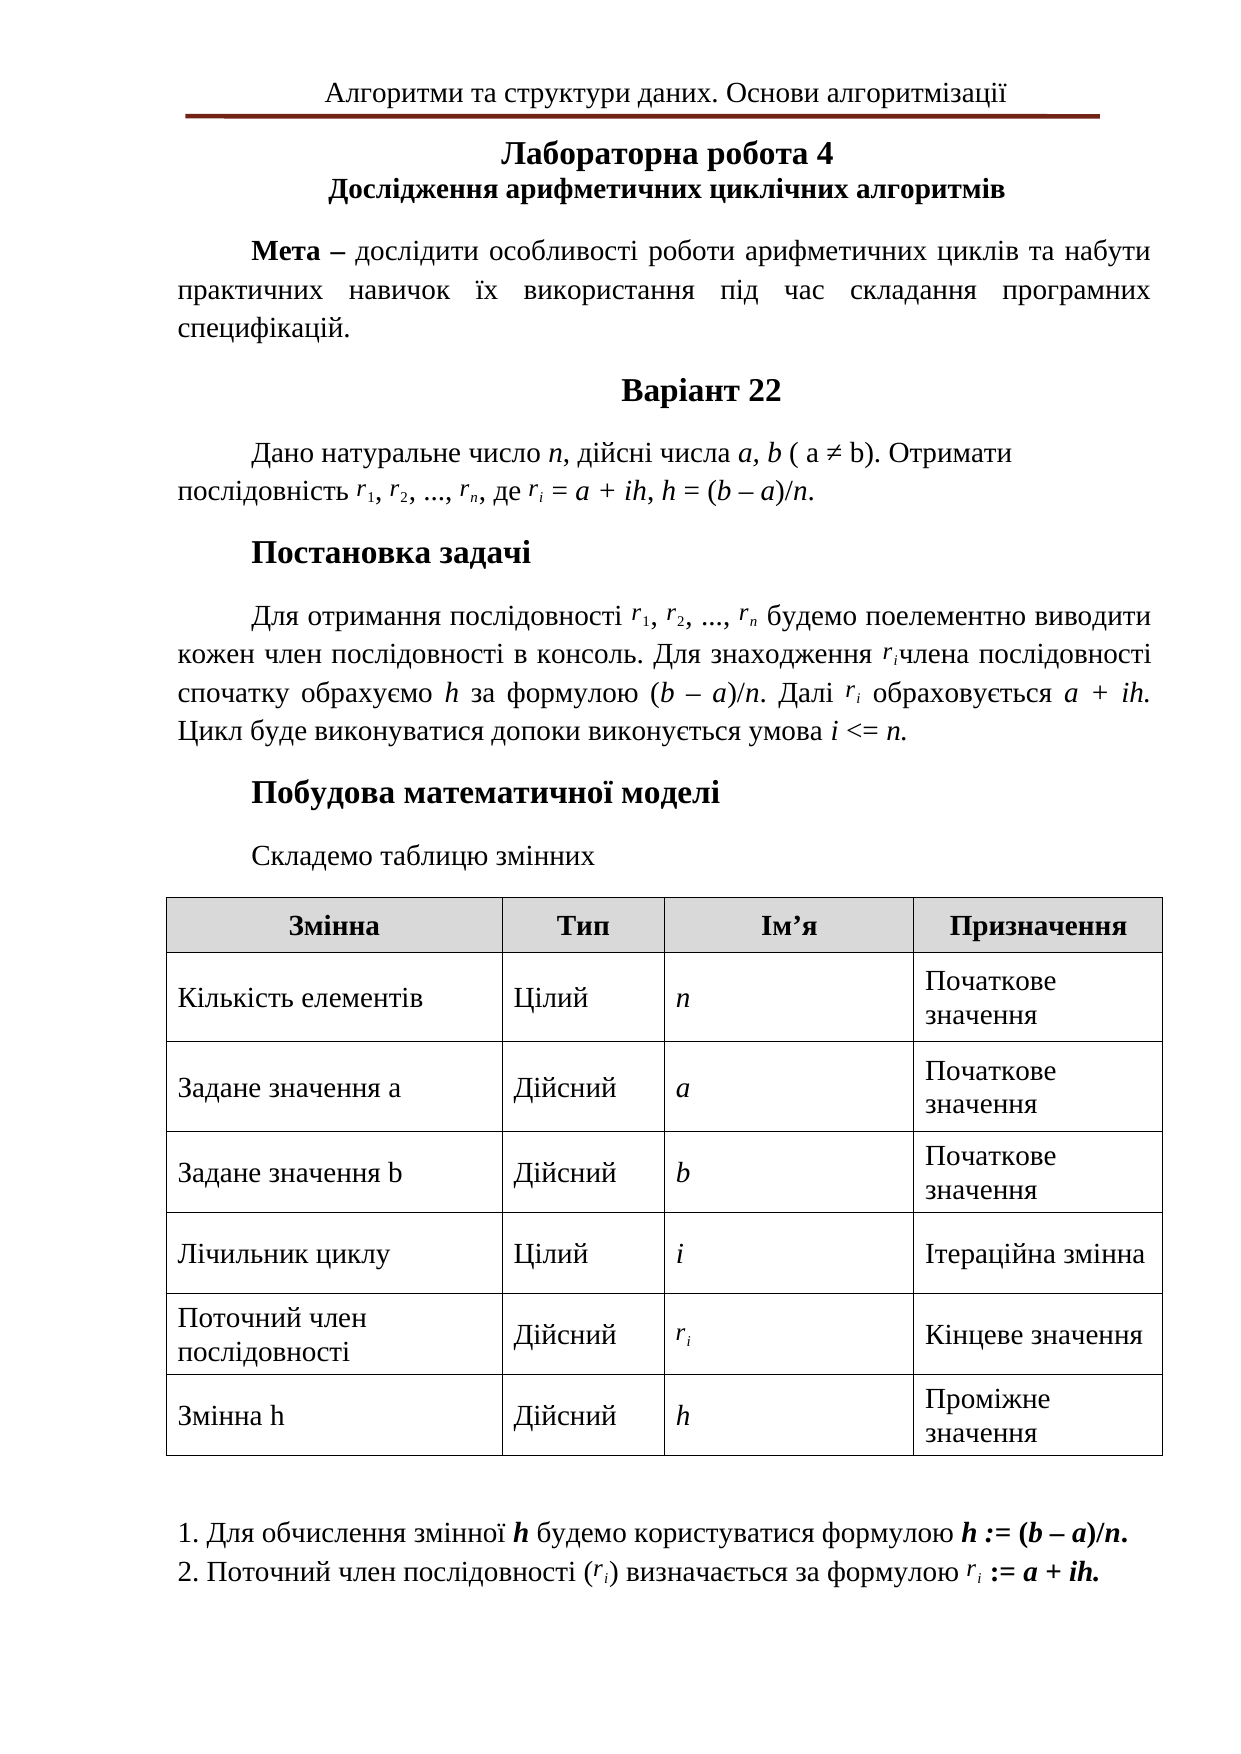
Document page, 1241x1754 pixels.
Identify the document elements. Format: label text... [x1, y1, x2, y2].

text Мета – дослідити особливості роботи арифметичних циклів та набути практичних навичок їх використання під час складання програмних специфікацій. [177, 233, 1152, 344]
text 1. Для обчислення змінної h будемо користуватися формулою h := (b – a)/n. 2. Поточний член послідовності () визначається за формулою := a + ih. [177, 1515, 1152, 1587]
table_cell Цілий [503, 1213, 664, 1293]
table_cell b [665, 1132, 913, 1212]
table_cell [665, 1294, 913, 1374]
table_header Тип [503, 898, 664, 952]
table_cell h [665, 1375, 913, 1455]
table_cell Дійсний [503, 1132, 664, 1212]
table_cell Задане значення b [167, 1132, 502, 1212]
text Для отримання послідовності , , ..., будемо поелементно виводити кожен член послідовності в консоль. Для знаходження члена послідовності спочатку обрахуємо h за формулою (b – a)/n. Далі обраховується a + ih. Цикл буде виконуватися допоки виконується умова i <= n. [177, 598, 1152, 747]
table_cell Поточний член послідовності [167, 1294, 502, 1374]
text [182, 133, 1152, 205]
text Побудова математичної моделі [177, 773, 1152, 811]
table_cell і [665, 1213, 913, 1293]
text Варіант 22 [177, 370, 1152, 408]
table_cell Задане значення a [167, 1042, 502, 1131]
table_cell Ітераційна змінна [914, 1213, 1162, 1293]
table_header Ім’я [665, 898, 913, 952]
table_cell Дійсний [503, 1042, 664, 1131]
table_cell Початкове значення [914, 1042, 1162, 1131]
table_cell a [665, 1042, 913, 1131]
text Складемо таблицю змінних [177, 838, 1152, 871]
table_cell Змінна h [167, 1375, 502, 1455]
text Дано натуральне число n, дійсні числа а, b ( а ≠ b). Отримати послідовність , , ..., , де = a + ih, h = (b – a)/n. [177, 435, 1152, 507]
table_cell Дійсний [503, 1294, 664, 1374]
table_header Призначення [914, 898, 1162, 952]
table_cell Проміжне значення [914, 1375, 1162, 1455]
table_cell Цілий [503, 953, 664, 1041]
table_header Змінна [167, 898, 502, 952]
table_cell Кількість елементів [167, 953, 502, 1041]
table_cell Дійсний [503, 1375, 664, 1455]
table_cell n [665, 953, 913, 1041]
text Постановка задачі [177, 533, 1152, 571]
table_cell Початкове значення [914, 1132, 1162, 1212]
table_cell Кінцеве значення [914, 1294, 1162, 1374]
table_cell Початкове значення [914, 953, 1162, 1041]
table_cell Лічильник циклу [167, 1213, 502, 1293]
